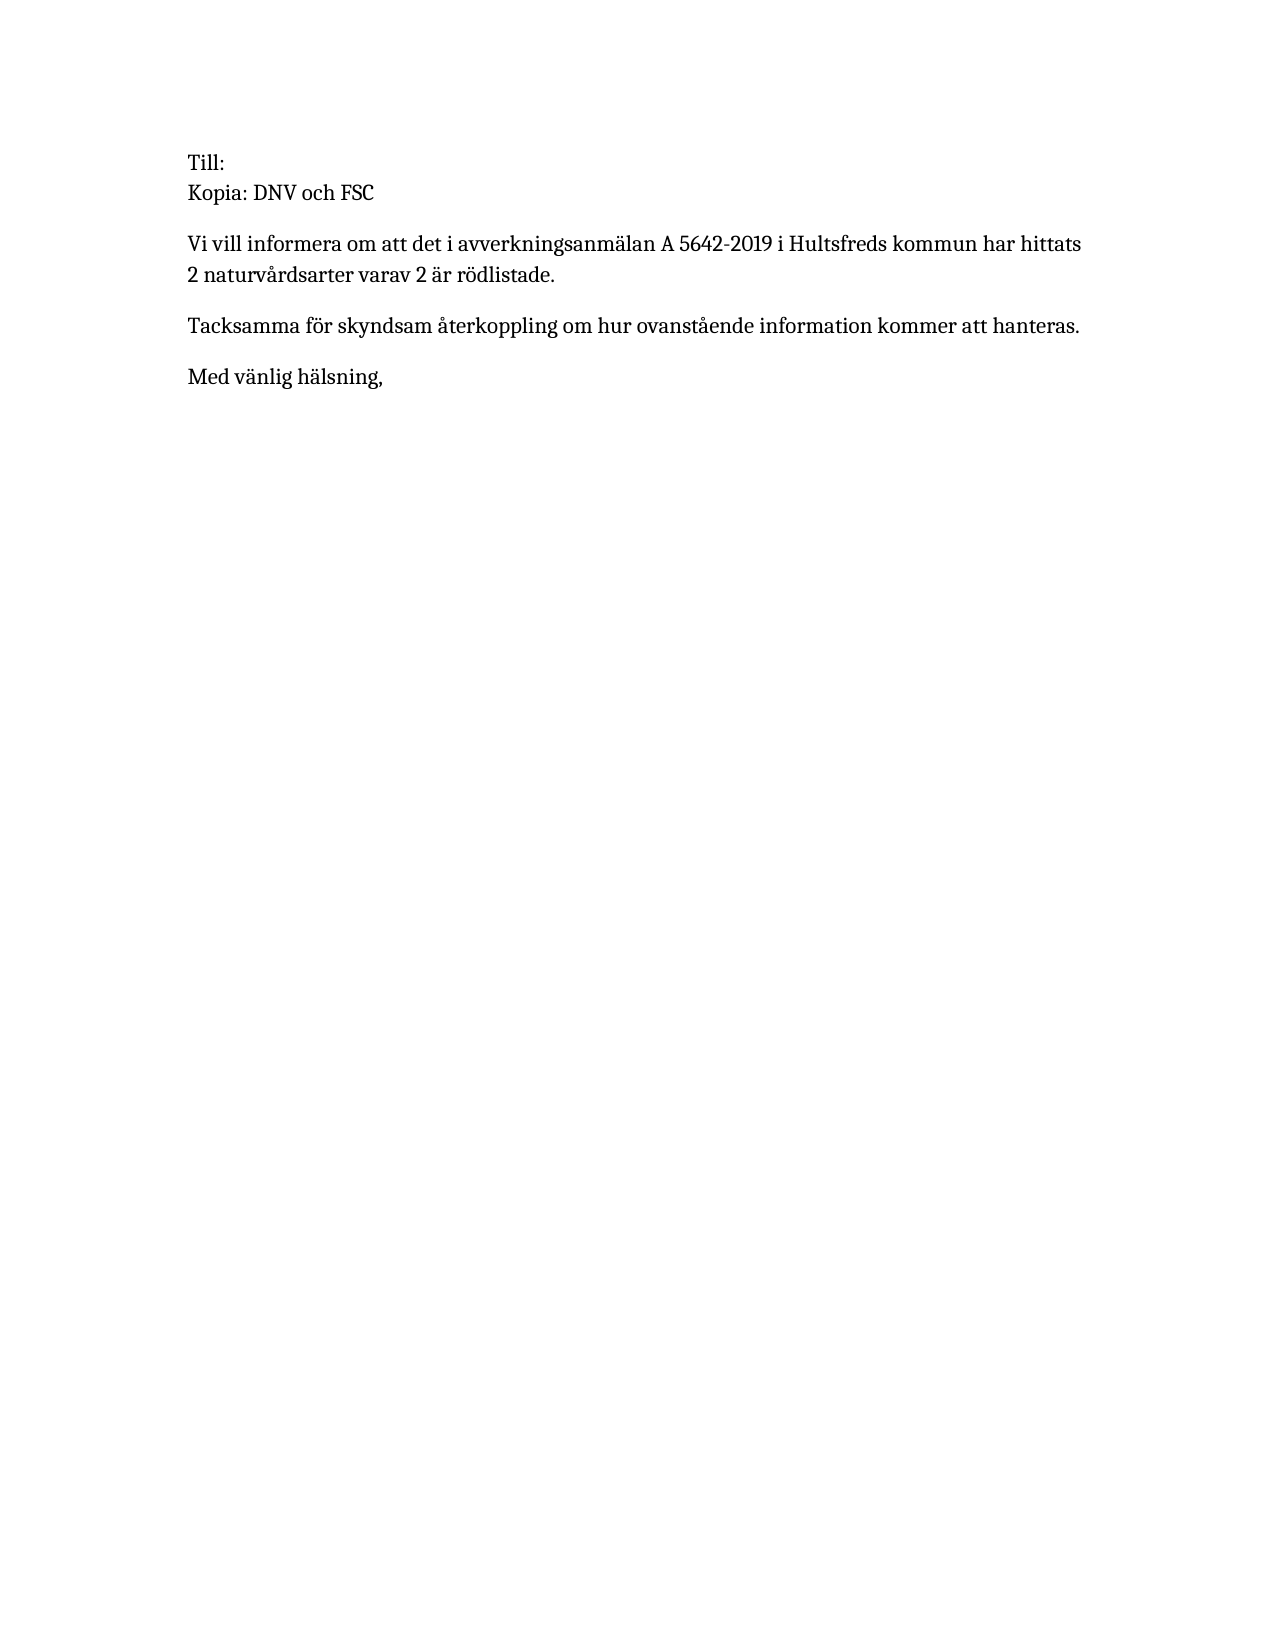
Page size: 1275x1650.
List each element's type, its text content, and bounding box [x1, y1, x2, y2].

text Vi vill informera om att det i avverkningsanmälan A 5642-2019 i Hultsfreds kommun har hittats 2 naturvårdsarter varav 2 är rödlistade. [187, 231, 1087, 288]
text Med vänlig hälsning, [187, 363, 1087, 420]
text Till: Kopia: DNV och FSC [187, 150, 1087, 207]
text Tacksamma för skyndsam återkoppling om hur ovanstående information kommer att hanteras. [187, 312, 1087, 339]
